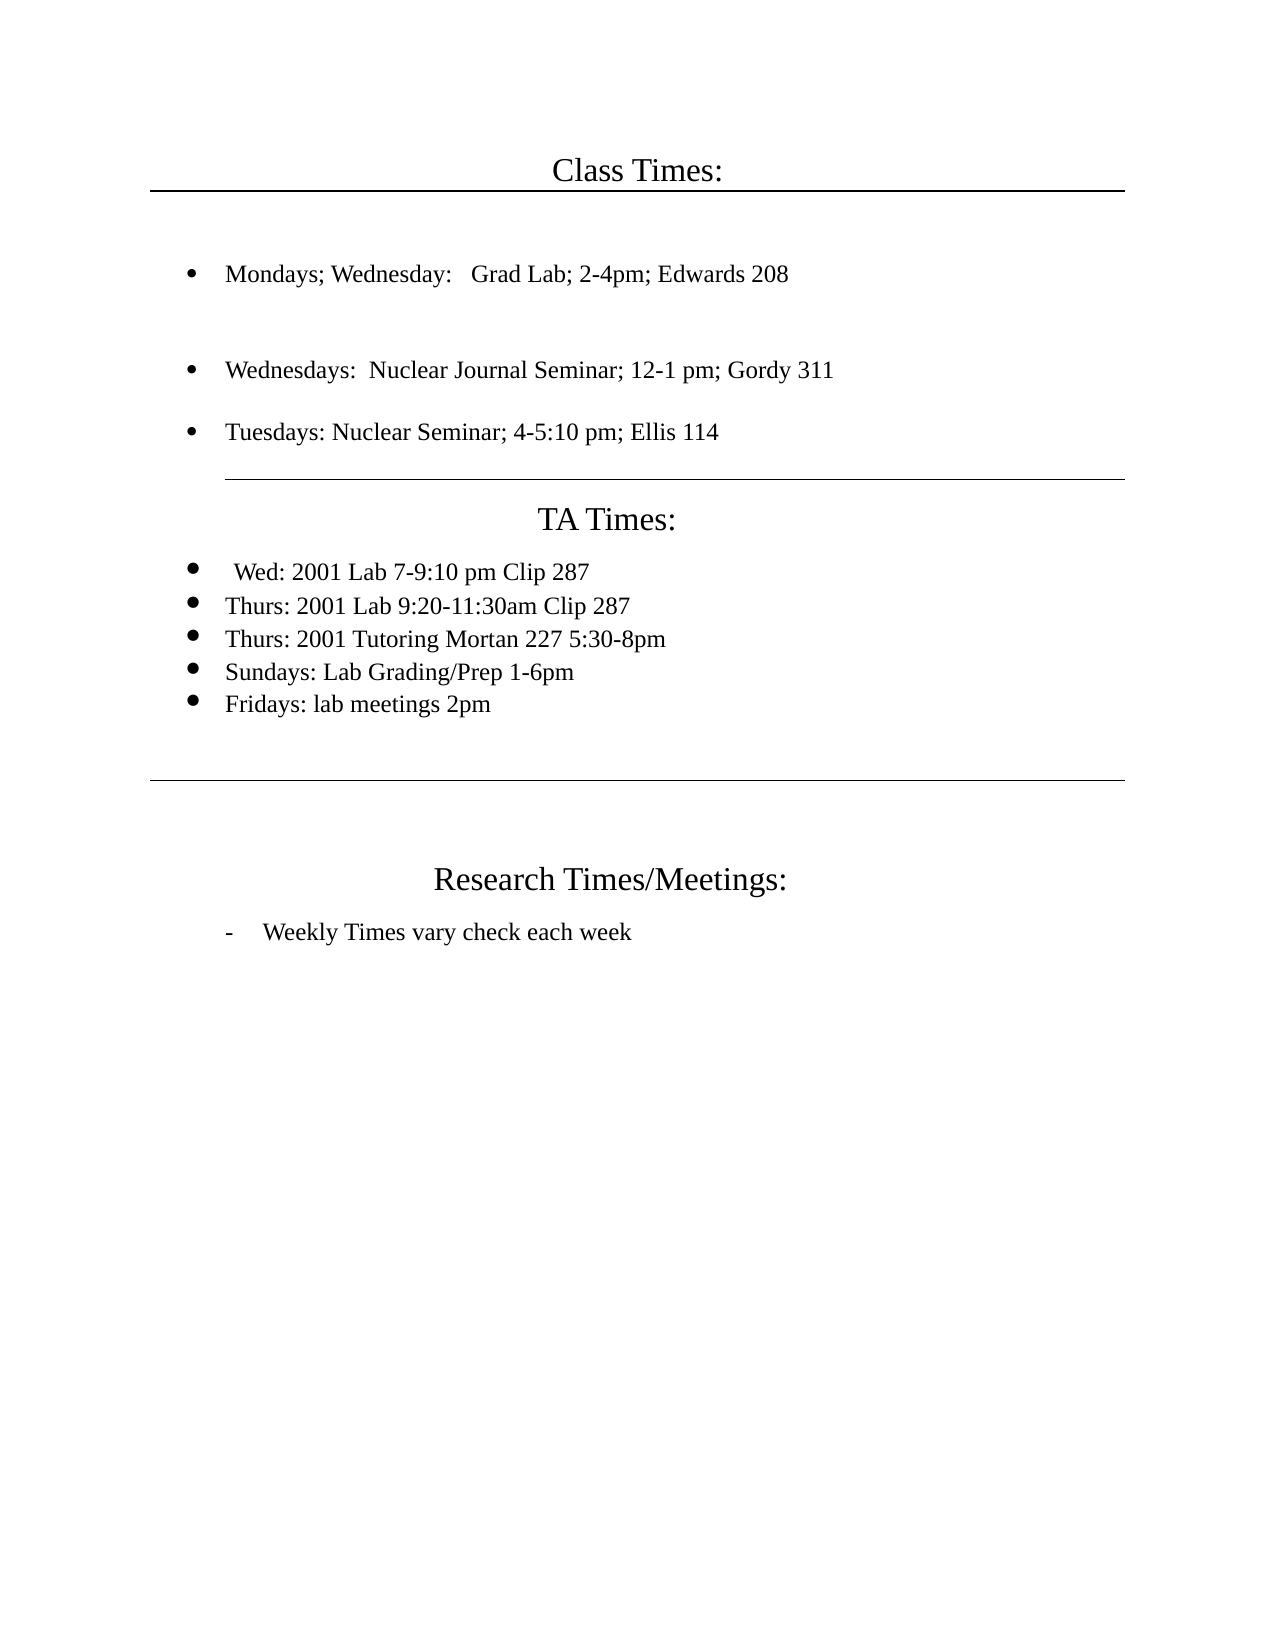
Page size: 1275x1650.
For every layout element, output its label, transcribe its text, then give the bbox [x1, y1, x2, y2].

list Tuesdays: Nuclear Seminar; 4-5:10 pm; Ellis 114 [187, 417, 1125, 446]
list Weekly Times vary check each week [225, 917, 1125, 946]
list Sundays: Lab Grading/Prep 1-6pm [187, 657, 1125, 687]
list Mondays; Wednesday: Grad Lab; 2-4pm; Edwards 208 [187, 259, 1125, 288]
list Wed: 2001 Lab 7-9:10 pm Clip 287 [187, 557, 1125, 588]
list Thurs: 2001 Lab 9:20-11:30am Clip 287 [187, 591, 1125, 621]
list Fridays: lab meetings 2pm [187, 689, 1125, 720]
text Class Times: [150, 150, 1125, 190]
text TA Times: [150, 499, 1125, 538]
list Wednesdays: Nuclear Journal Seminar; 12-1 pm; Gordy 311 [187, 355, 1125, 383]
text Research Times/Meetings: [150, 859, 1125, 897]
list Thurs: 2001 Tutoring Mortan 227 5:30-8pm [187, 624, 1125, 654]
